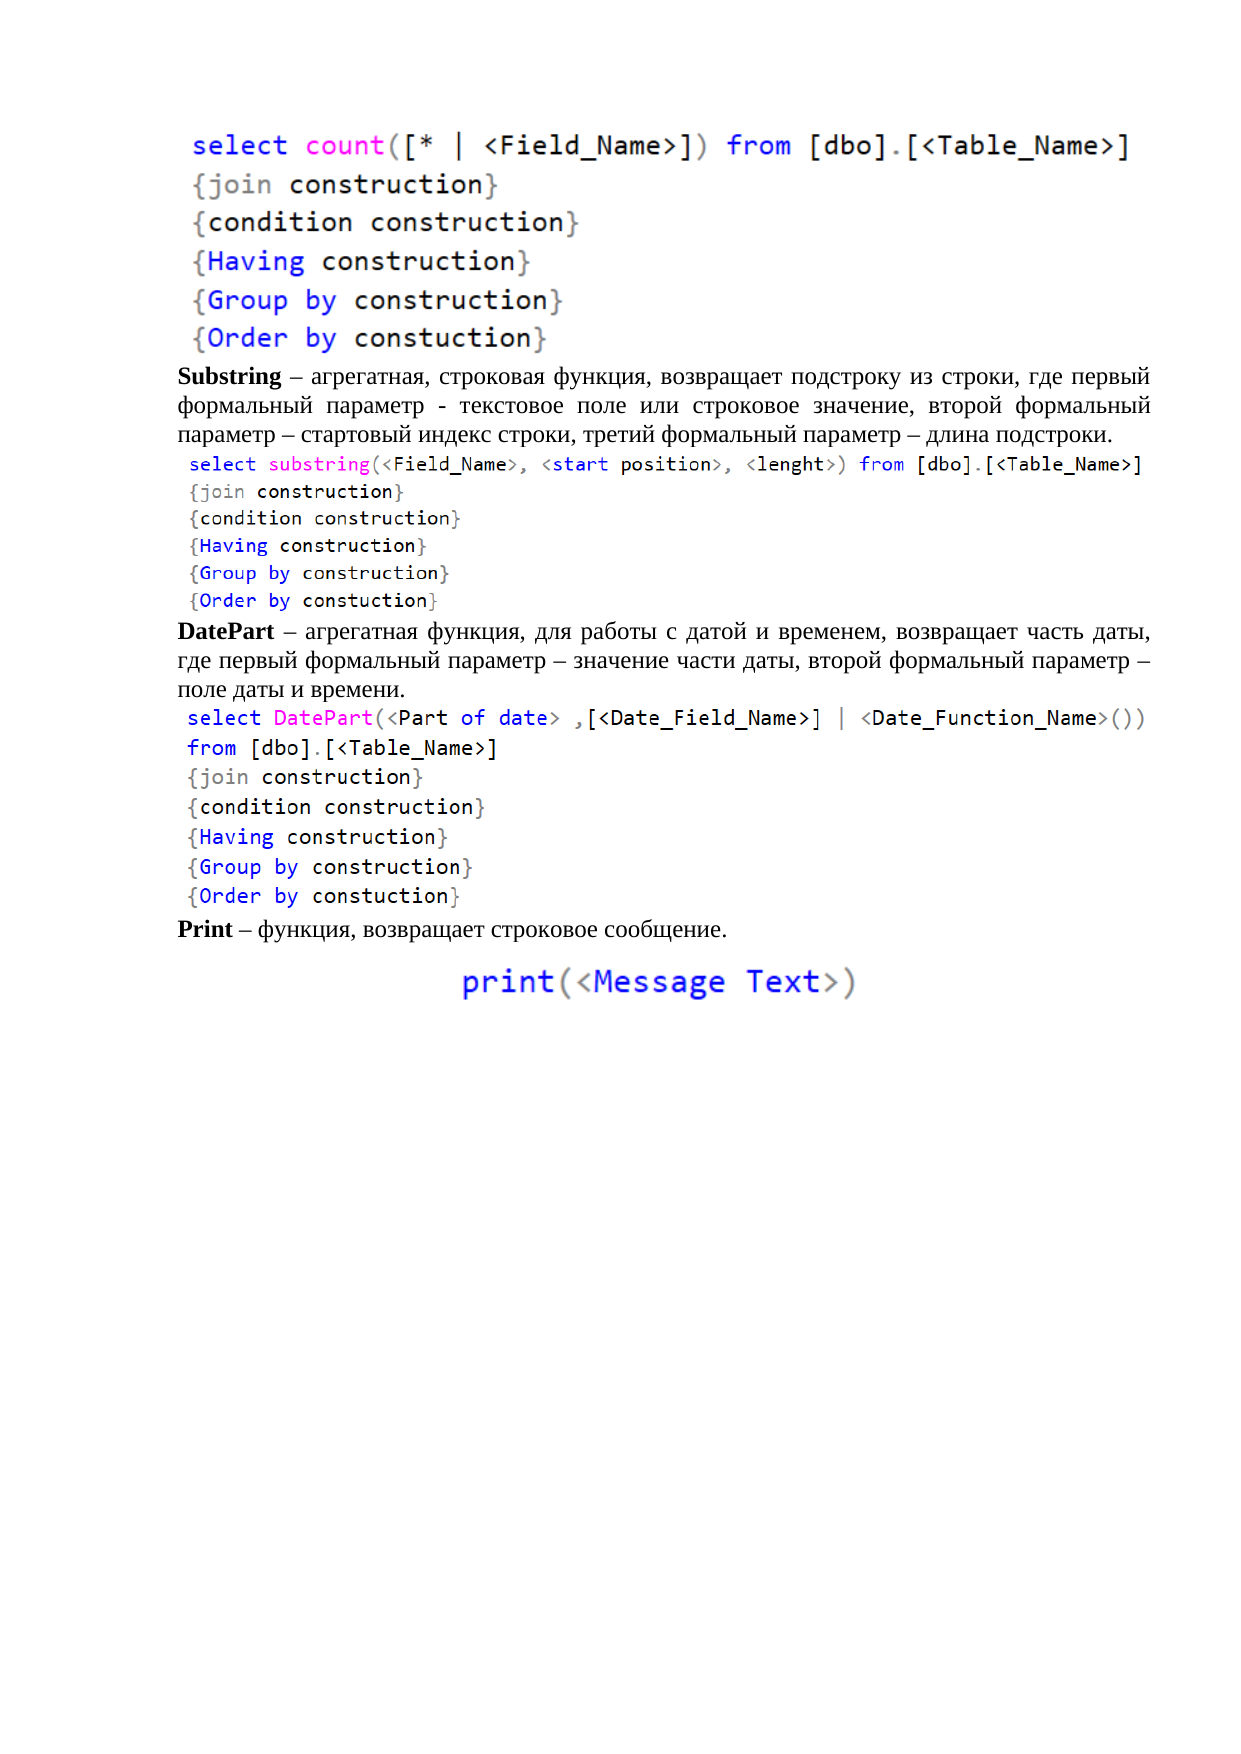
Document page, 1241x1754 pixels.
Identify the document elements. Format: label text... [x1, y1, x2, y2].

picture [443, 942, 886, 1022]
text DatePart – агрегатная функция, для работы с датой и временем, возвращает часть даты, где первый формальный параметр – значение части даты, второй формальный параметр – поле даты и времени. [177, 617, 1152, 702]
picture [177, 447, 1152, 617]
picture [177, 702, 1152, 914]
picture [177, 118, 1152, 362]
text Print – функция, возвращает строковое сообщение. [177, 914, 1152, 943]
text Substring – агрегатная, строковая функция, возвращает подстроку из строки, где первый формальный параметр - текстовое поле или строковое значение, второй формальный параметр – стартовый индекс строки, третий формальный параметр – длина подстроки. [177, 362, 1152, 447]
